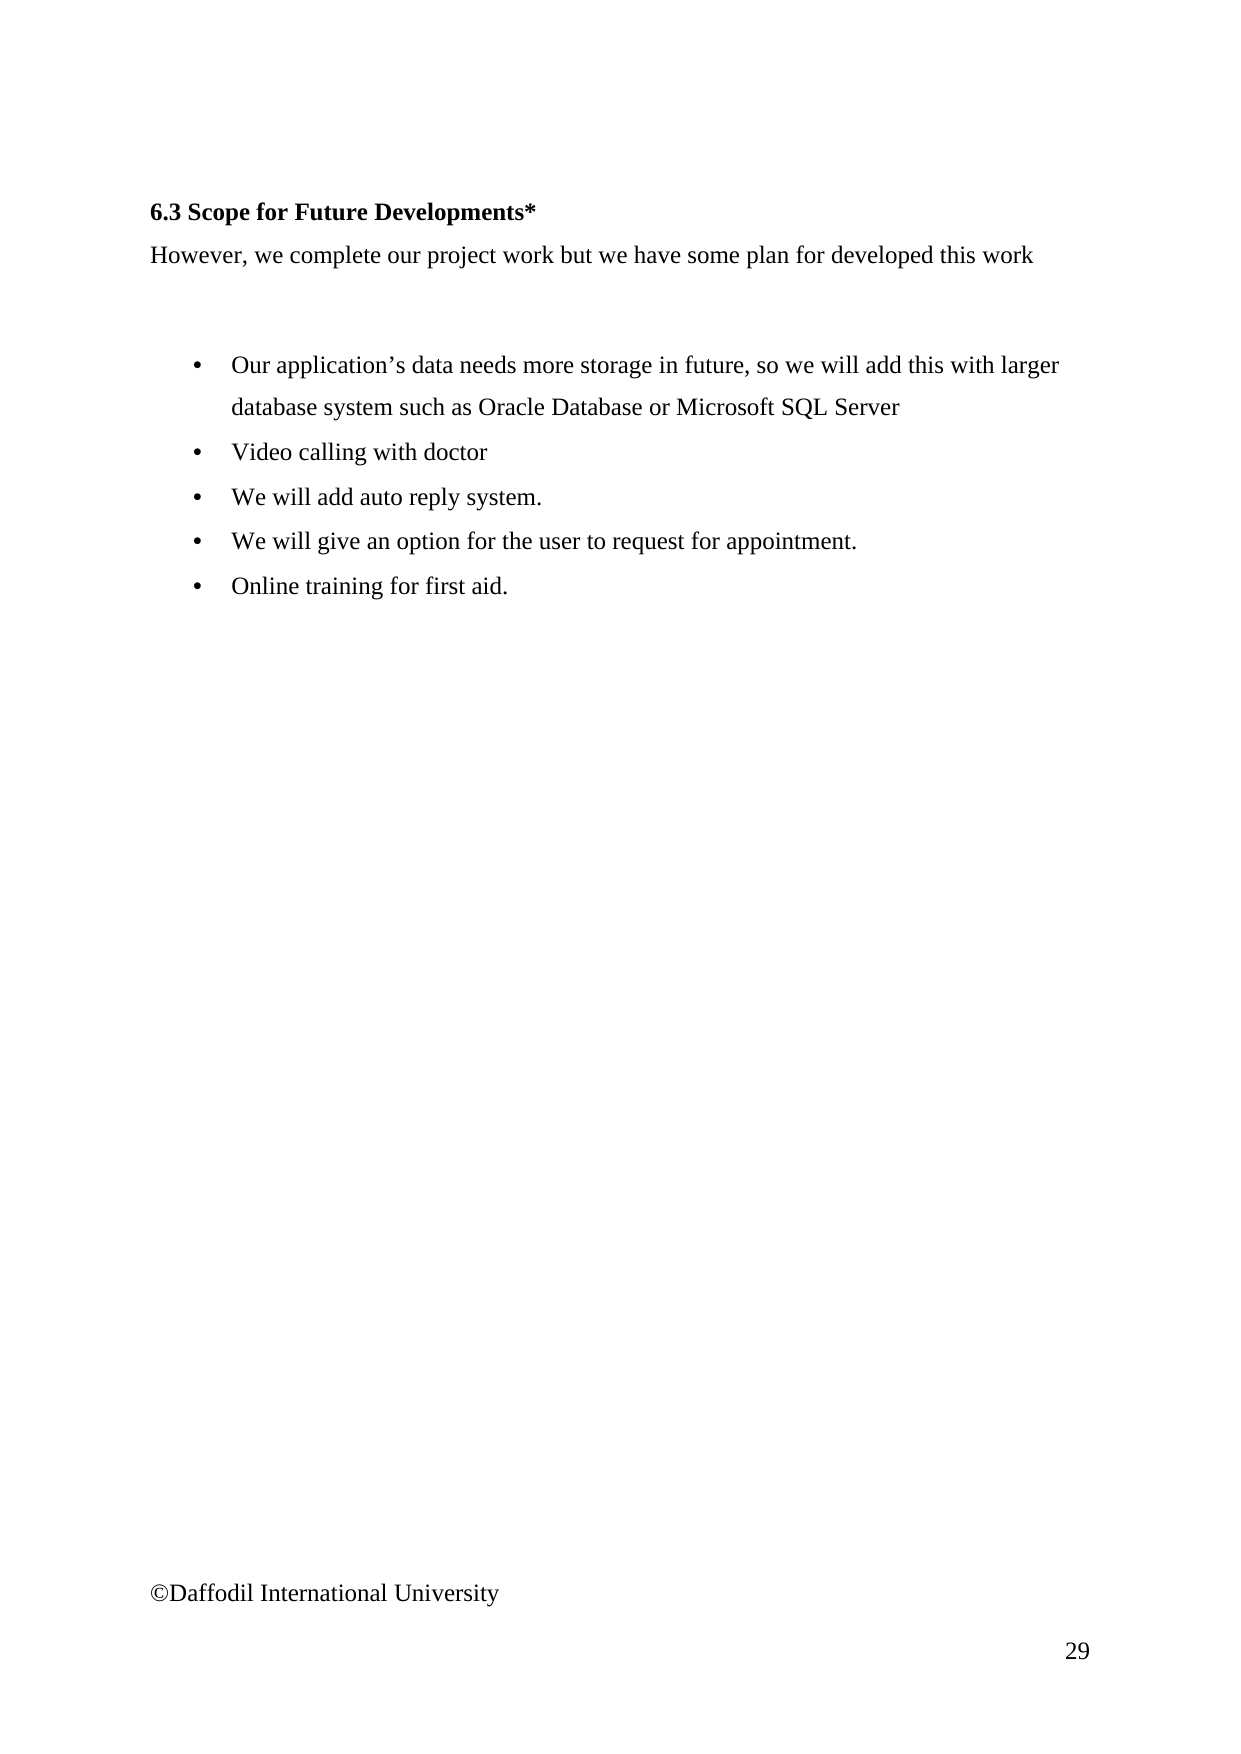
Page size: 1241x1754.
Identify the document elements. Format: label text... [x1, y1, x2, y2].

text 29 [150, 1636, 1089, 1664]
text However, we complete our project work but we have some plan for developed this work [150, 240, 1090, 269]
list We will add auto reply system. [193, 481, 1090, 510]
text 6.3 Scope for Future Developments* [150, 197, 1090, 226]
list Video calling with doctor [193, 437, 1090, 465]
text ©Daffodil International University [150, 1578, 1090, 1607]
list We will give an option for the user to request for appointment. [193, 526, 1090, 555]
list Our application’s data needs more storage in future, so we will add this with larger database system such as Oracle Database or Microsoft SQL Server [193, 351, 1089, 421]
list Online training for first aid. [193, 571, 1090, 600]
